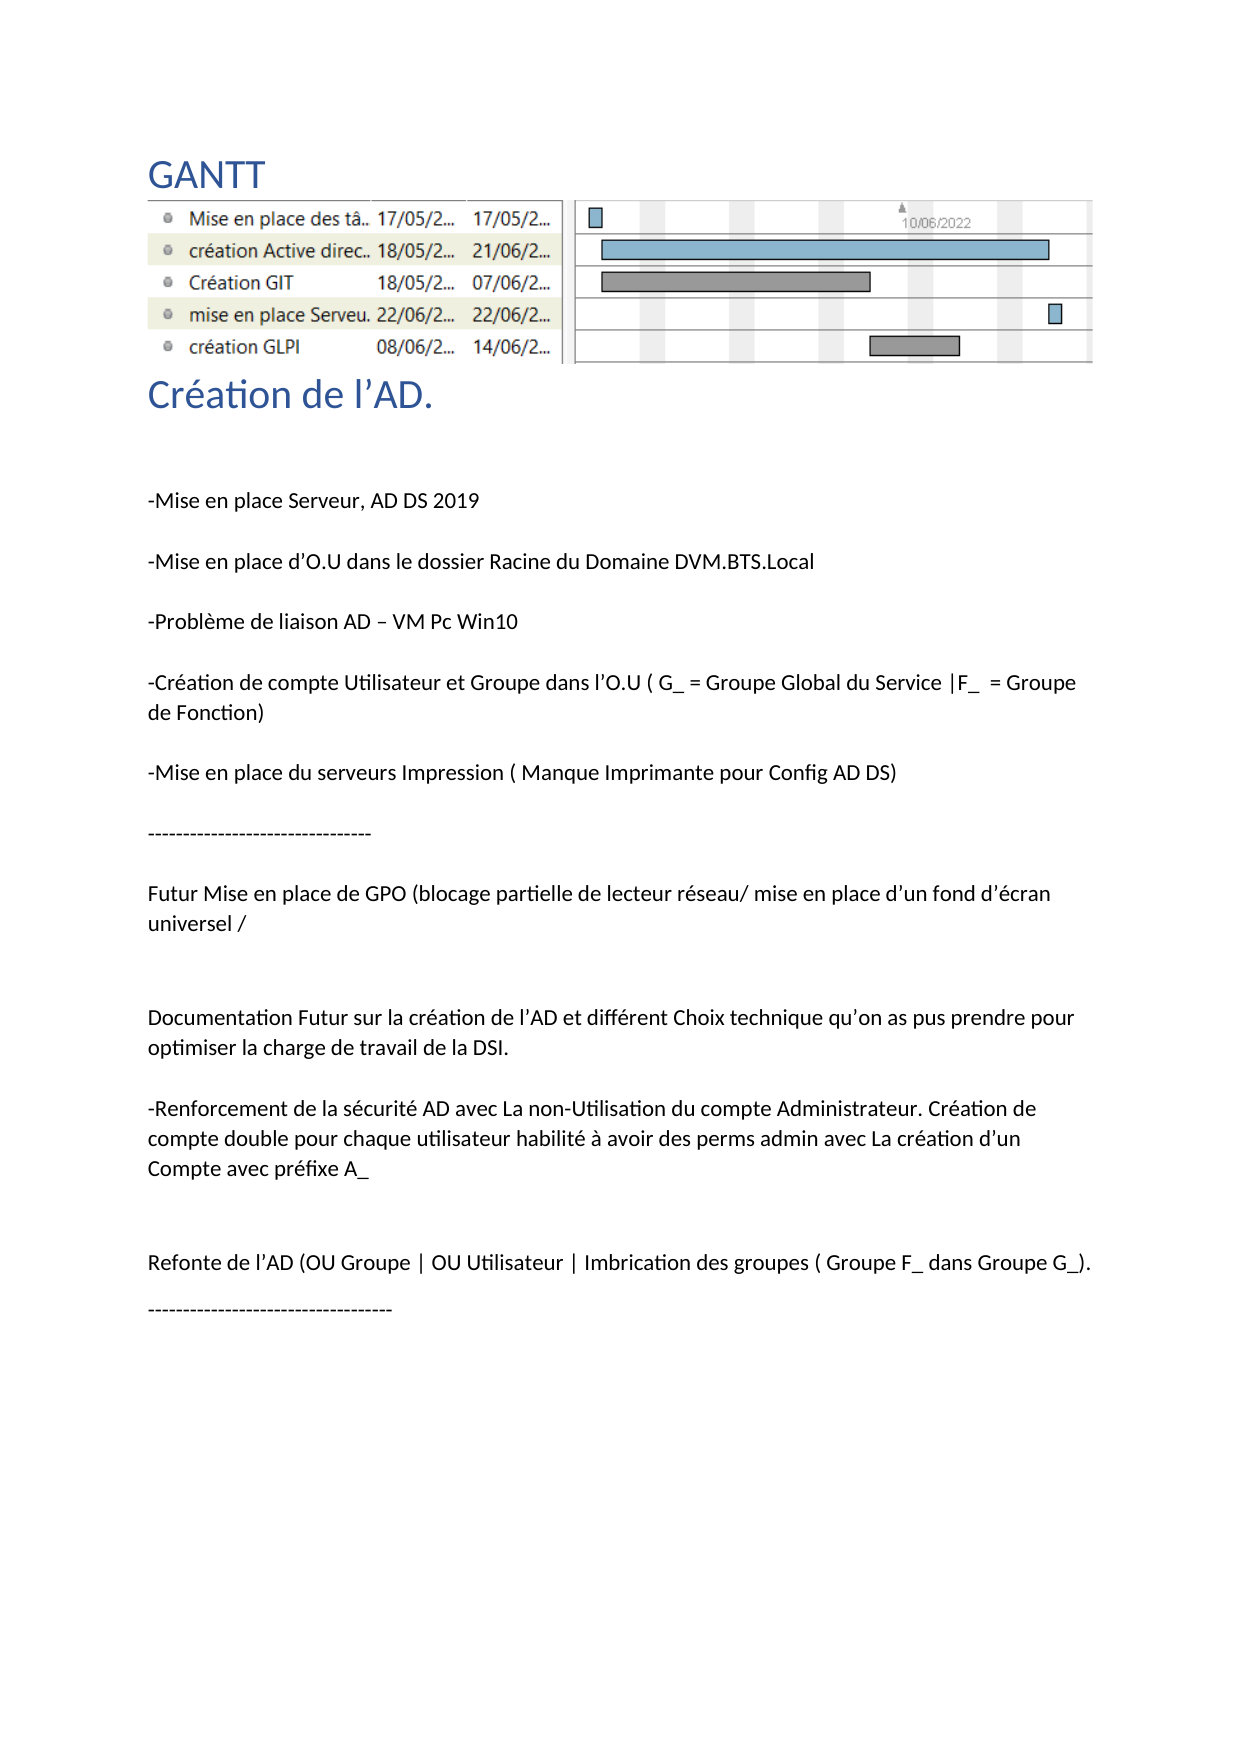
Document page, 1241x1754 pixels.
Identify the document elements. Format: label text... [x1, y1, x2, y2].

text Documentation Futur sur la création de l’AD et différent Choix technique qu’on as pus prendre pour optimiser la charge de travail de la DSI. -Renforcement de la sécurité AD avec La non-Utilisation du compte Administrateur. Création de compte double pour chaque utilisateur habilité à avoir des perms admin avec La création d’un Compte avec préfixe A_ [148, 1003, 1093, 1182]
text ----------------------------------- [148, 1295, 1093, 1323]
text Refonte de l’AD (OU Groupe | OU Utilisateur | Imbrication des groupes ( Groupe F_ dans Groupe G_). [148, 1248, 1093, 1276]
text GANTTCréation de l’AD. [148, 148, 1093, 200]
text GANTTCréation de l’AD. [148, 364, 1093, 419]
text -Mise en place Serveur, AD DS 2019 -Mise en place d’O.U dans le dossier Racine du Domaine DVM.BTS.Local -Problème de liaison AD – VM Pc Win10 -Création de compte Utilisateur et Groupe dans l’O.U ( G_ = Groupe Global du Service |F_ = Groupe de Fonction) -Mise en place du serveurs Impression ( Manque Imprimante pour Config AD DS) -------------------------------- Futur Mise en place de GPO (blocage partielle de lecteur réseau/ mise en place d’un fond d’écran universel / [148, 486, 1093, 937]
picture [147, 200, 1093, 364]
